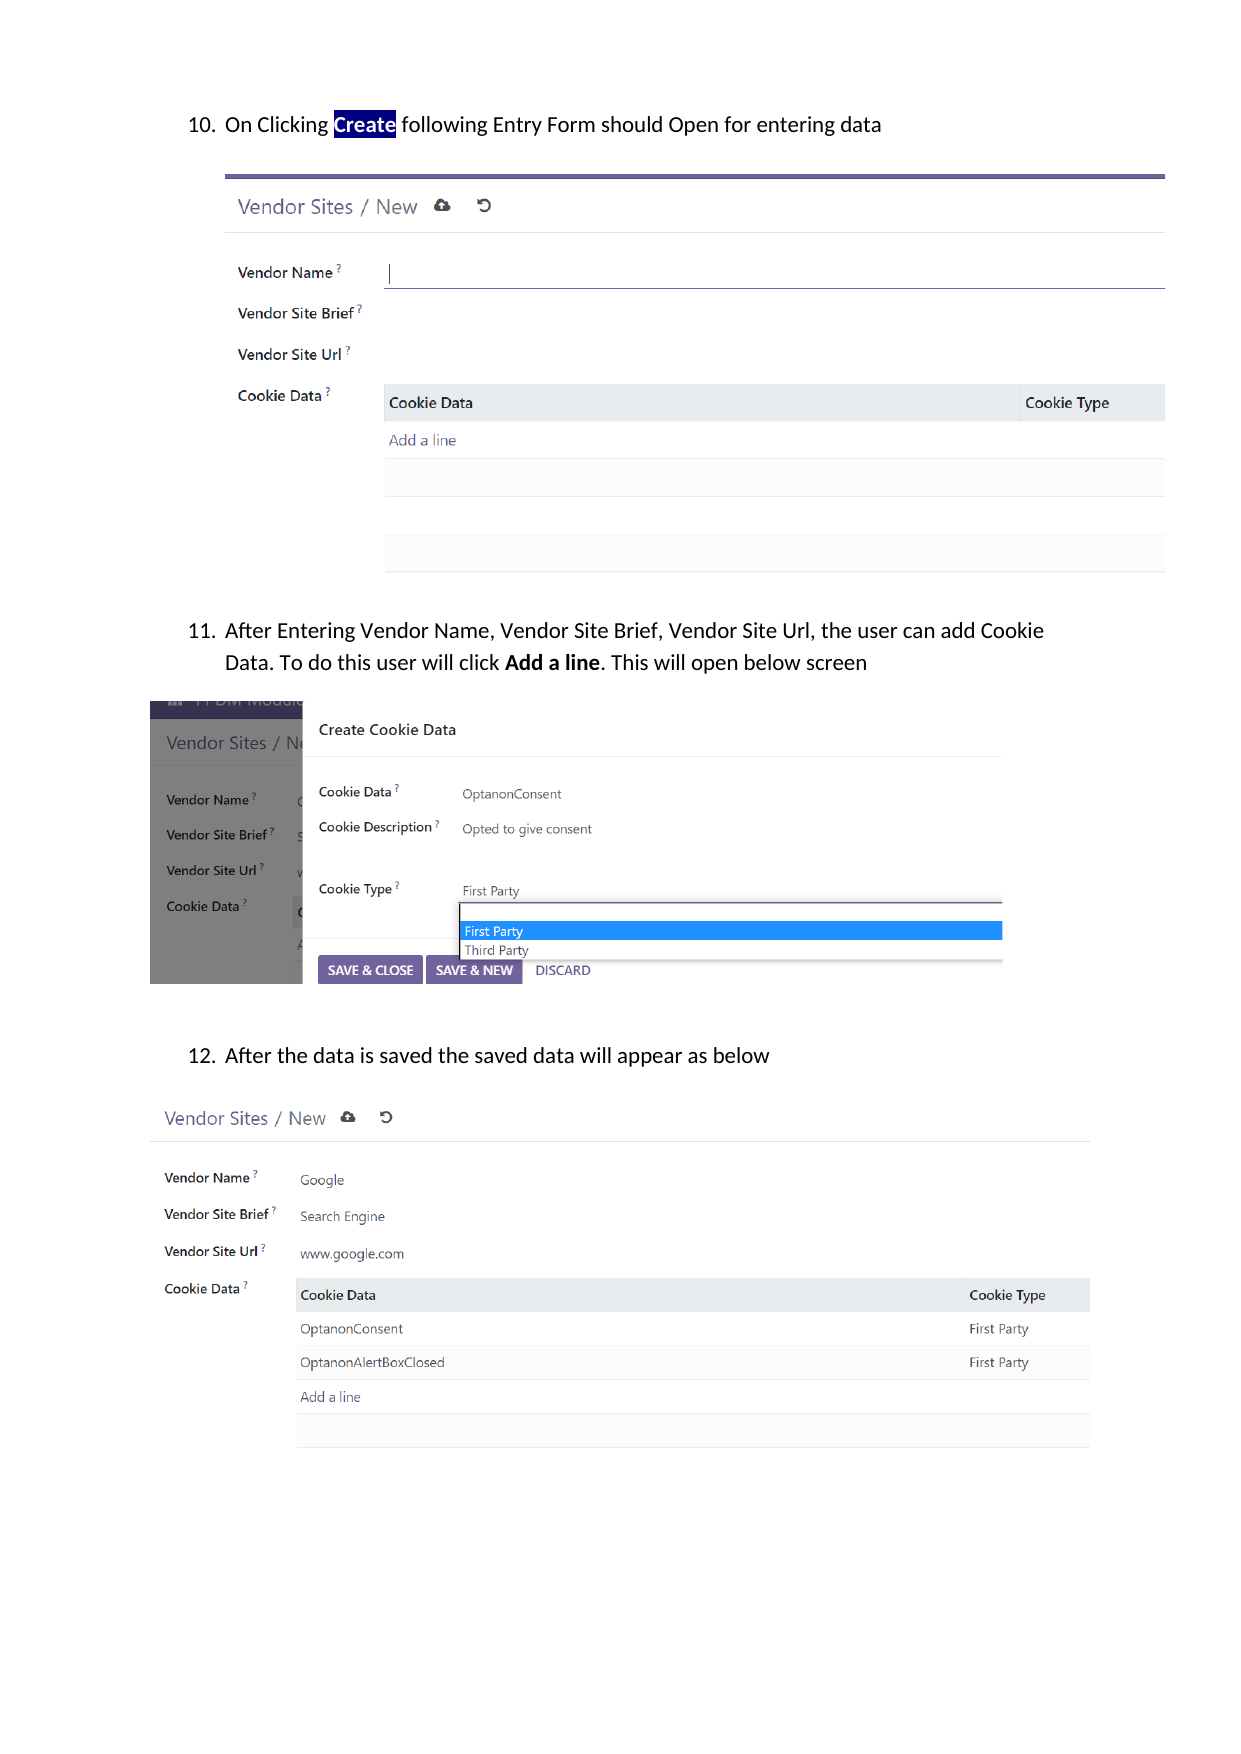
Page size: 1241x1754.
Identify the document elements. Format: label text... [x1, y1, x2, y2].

picture [150, 1094, 1091, 1452]
list After Entering Vendor Name, Vendor Site Brief, Vendor Site Url, the user can add Cookie Data. To do this user will click Add a line. This will open below screen [187, 616, 1090, 676]
list On Clicking Create following Entry Form should Open for entering data [396, 110, 1090, 138]
list After the data is saved the saved data will appear as below [187, 1041, 1090, 1069]
picture [225, 174, 1166, 580]
picture [150, 701, 1003, 984]
